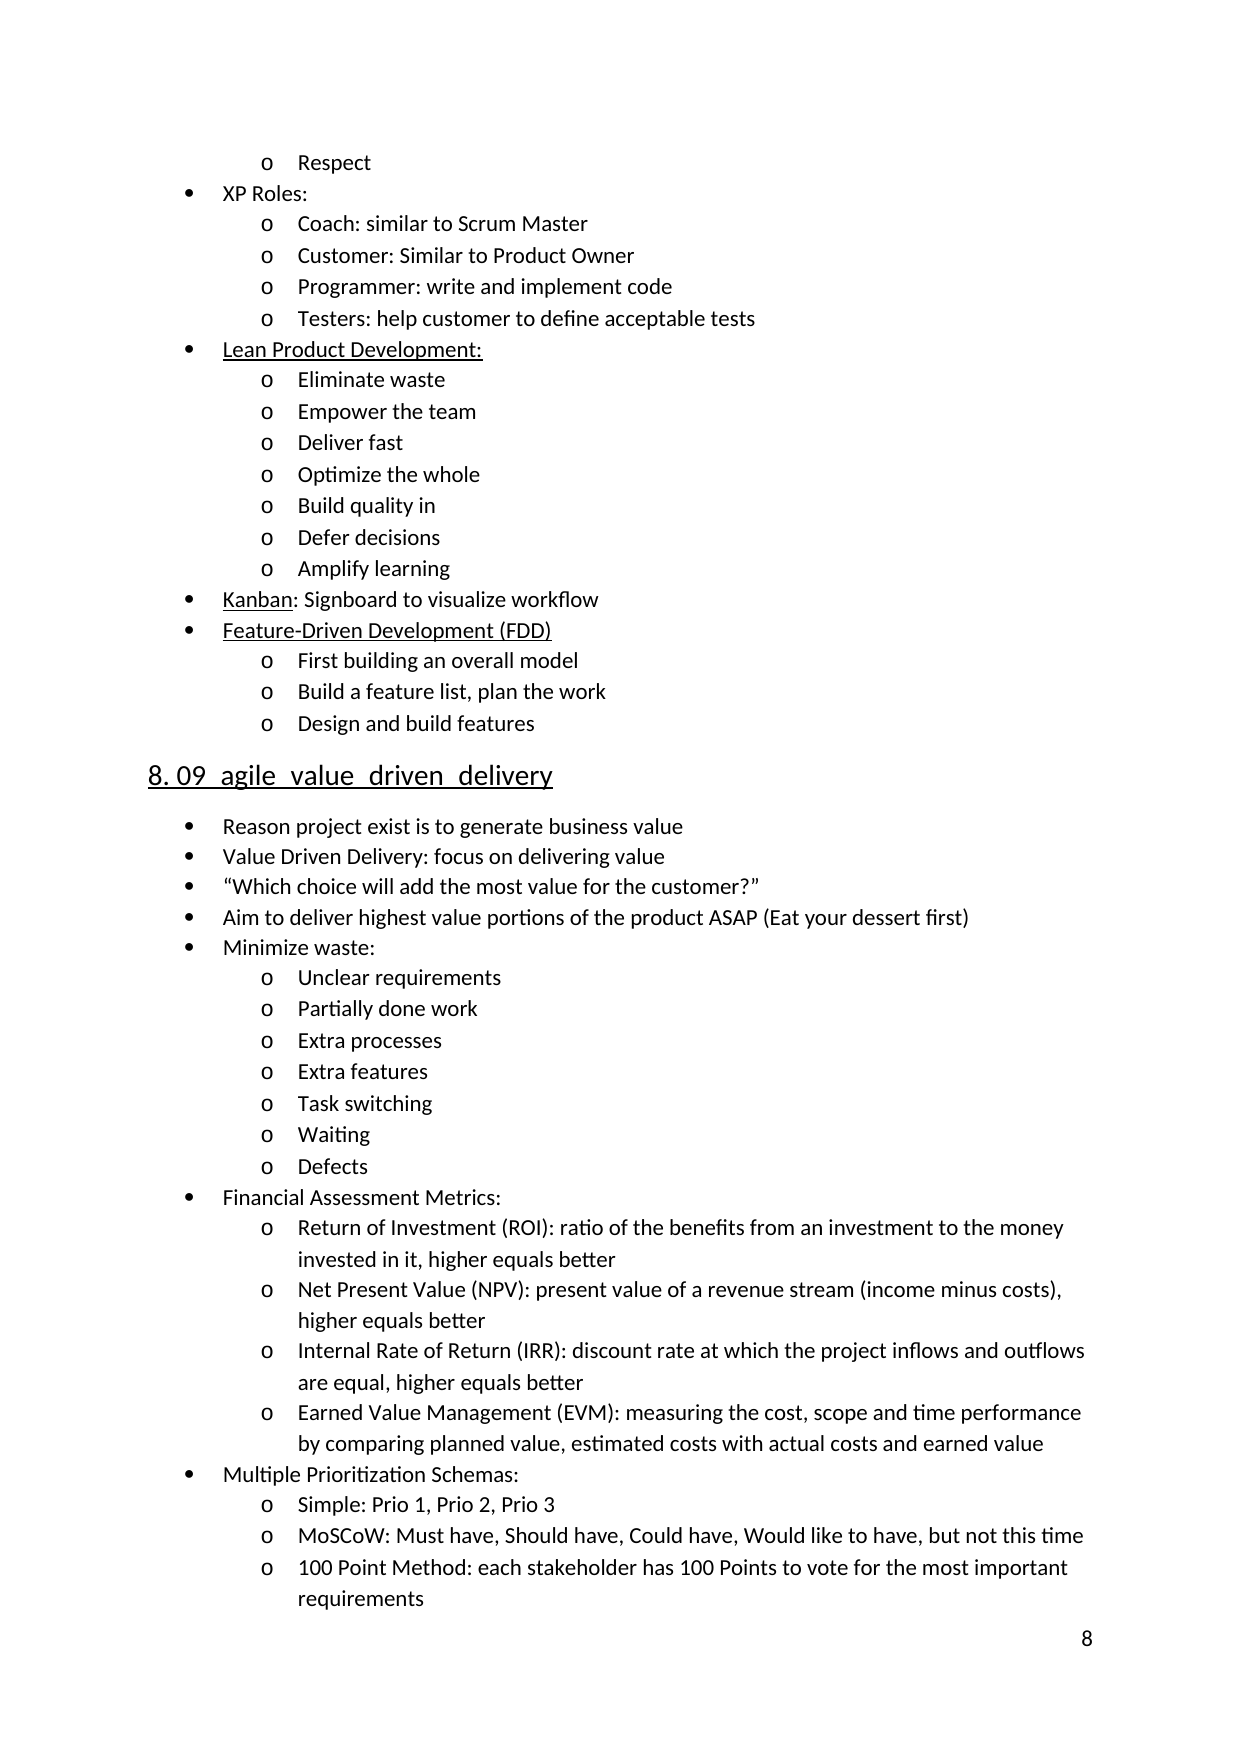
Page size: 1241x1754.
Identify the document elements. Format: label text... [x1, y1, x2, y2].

list Waiting [260, 1120, 1093, 1149]
list Value Driven Delivery: focus on delivering value [185, 842, 1093, 870]
list XP Roles: [185, 179, 1093, 207]
list Deliver fast [260, 428, 1093, 457]
list Customer: Similar to Product Owner [260, 241, 1093, 270]
list Partially done work [260, 994, 1093, 1024]
list First building an overall model [260, 646, 1093, 675]
list Defer decisions [260, 523, 1093, 552]
list Testers: help customer to define acceptable tests [260, 304, 1093, 333]
list Return of Investment (ROI): ratio of the benefits from an investment to the money invested in it, higher equals better [260, 1213, 1093, 1273]
list Multiple Prioritization Schemas: [185, 1460, 1093, 1488]
list 100 Point Method: each stakeholder has 100 Points to vote for the most important requirements [260, 1553, 1093, 1612]
list Internal Rate of Return (IRR): discount rate at which the project inflows and outflows are equal, higher equals better [260, 1337, 1093, 1396]
list Build a feature list, plan the work [260, 677, 1093, 707]
list Design and build features [260, 709, 1093, 738]
text 8. 09_agile_value_driven_delivery [148, 757, 1093, 793]
list Lean Product Development: [185, 335, 1093, 363]
list Minimize waste: [185, 933, 1093, 961]
list “Which choice will add the most value for the customer?” [185, 872, 1093, 901]
list Aim to deliver highest value portions of the product ASAP (Eat your dessert first) [185, 903, 1093, 931]
list Task switching [260, 1089, 1093, 1118]
list Unclear requirements [260, 963, 1093, 992]
list Empower the team [260, 397, 1093, 426]
list Defects [260, 1152, 1093, 1181]
list Feature-Driven Development (FDD) [185, 616, 1093, 644]
list Reason project exist is to generate business value [185, 812, 1093, 840]
list Coach: similar to Scrum Master [260, 209, 1093, 238]
list Programmer: write and implement code [260, 272, 1093, 301]
list Simple: Prio 1, Prio 2, Prio 3 [260, 1490, 1093, 1519]
list Eliminate waste [260, 365, 1093, 394]
list MoSCoW: Must have, Should have, Could have, Would like to have, but not this time [260, 1521, 1093, 1551]
list Extra processes [260, 1026, 1093, 1055]
list Financial Assessment Metrics: [185, 1183, 1093, 1211]
list Respect [260, 148, 1093, 177]
list Net Present Value (NPV): present value of a revenue stream (income minus costs), higher equals better [260, 1275, 1093, 1334]
list Build quality in [260, 491, 1093, 520]
list Earned Value Management (EVM): measuring the cost, scope and time performance by comparing planned value, estimated costs with actual costs and earned value [260, 1398, 1093, 1458]
list Kanban: Signboard to visualize workflow [185, 586, 1093, 613]
list Amplify learning [260, 554, 1093, 583]
list Optimize the whole [260, 460, 1093, 489]
list Extra features [260, 1057, 1093, 1087]
